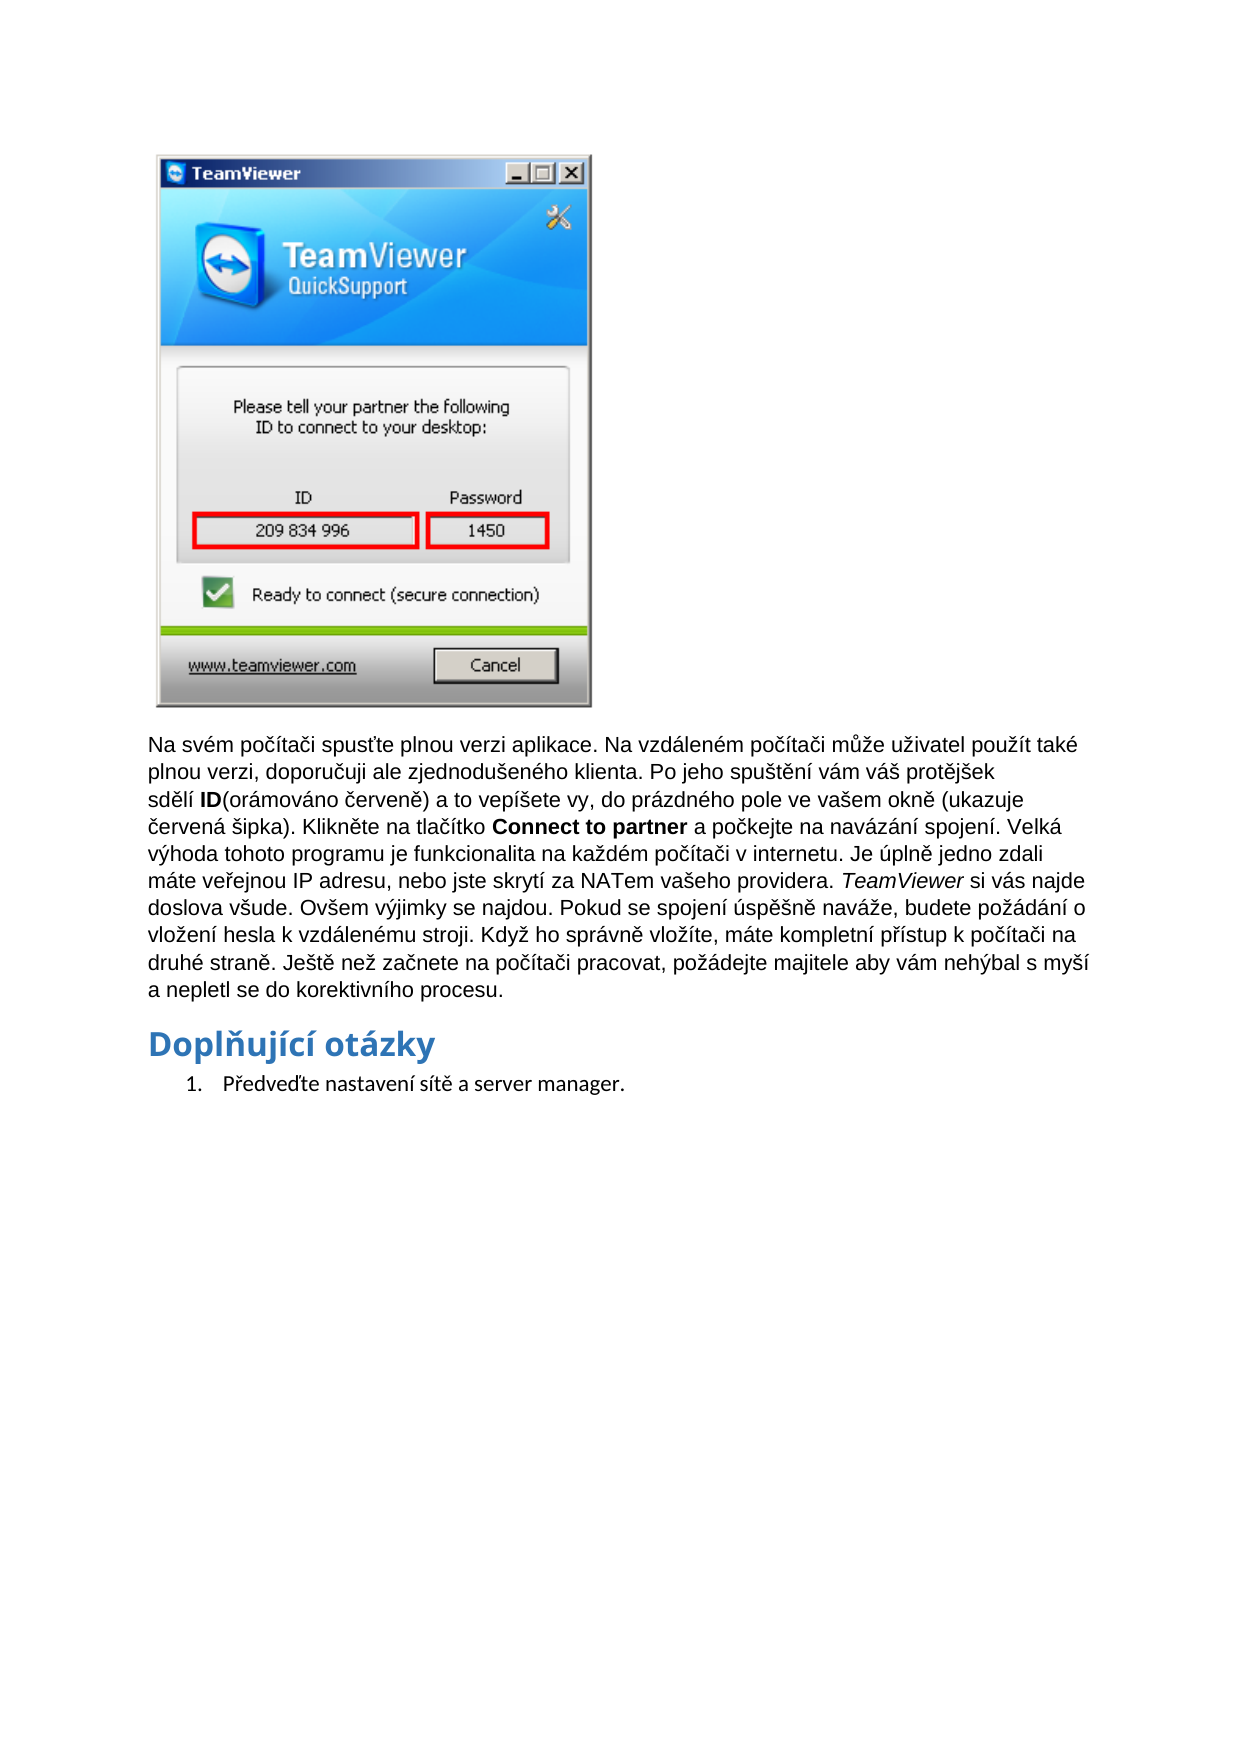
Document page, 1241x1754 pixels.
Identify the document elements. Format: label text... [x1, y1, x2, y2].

subtitle Doplňující otázky [148, 1021, 1093, 1066]
list Předveďte nastavení sítě a server manager. [185, 1069, 1093, 1098]
picture [147, 147, 600, 714]
text Na svém počítači spusťte plnou verzi aplikace. Na vzdáleném počítači může uživatel použít také plnou verzi, doporučuji ale zjednodušeného klienta. Po jeho spuštění vám váš protějšek sdělí ID(orámováno červeně) a to vepíšete vy, do prázdného pole ve vašem okně (ukazuje červená šipka). Klikněte na tlačítko Connect to partner a počkejte na navázání spojení. Velká výhoda tohoto programu je funkcionalita na každém počítači v internetu. Je úplně jedno zdali máte veřejnou IP adresu, nebo jste skrytí za NATem vašeho providera. TeamViewer si vás najde doslova všude. Ovšem výjimky se najdou. Pokud se spojení úspěšně naváže, budete požádání o vložení hesla k vzdálenému stroji. Když ho správně vložíte, máte kompletní přístup k počítači na druhé straně. Ještě než začnete na počítači pracovat, požádejte majitele aby vám nehýbal s myší a nepletl se do korektivního procesu. [148, 732, 1093, 1002]
